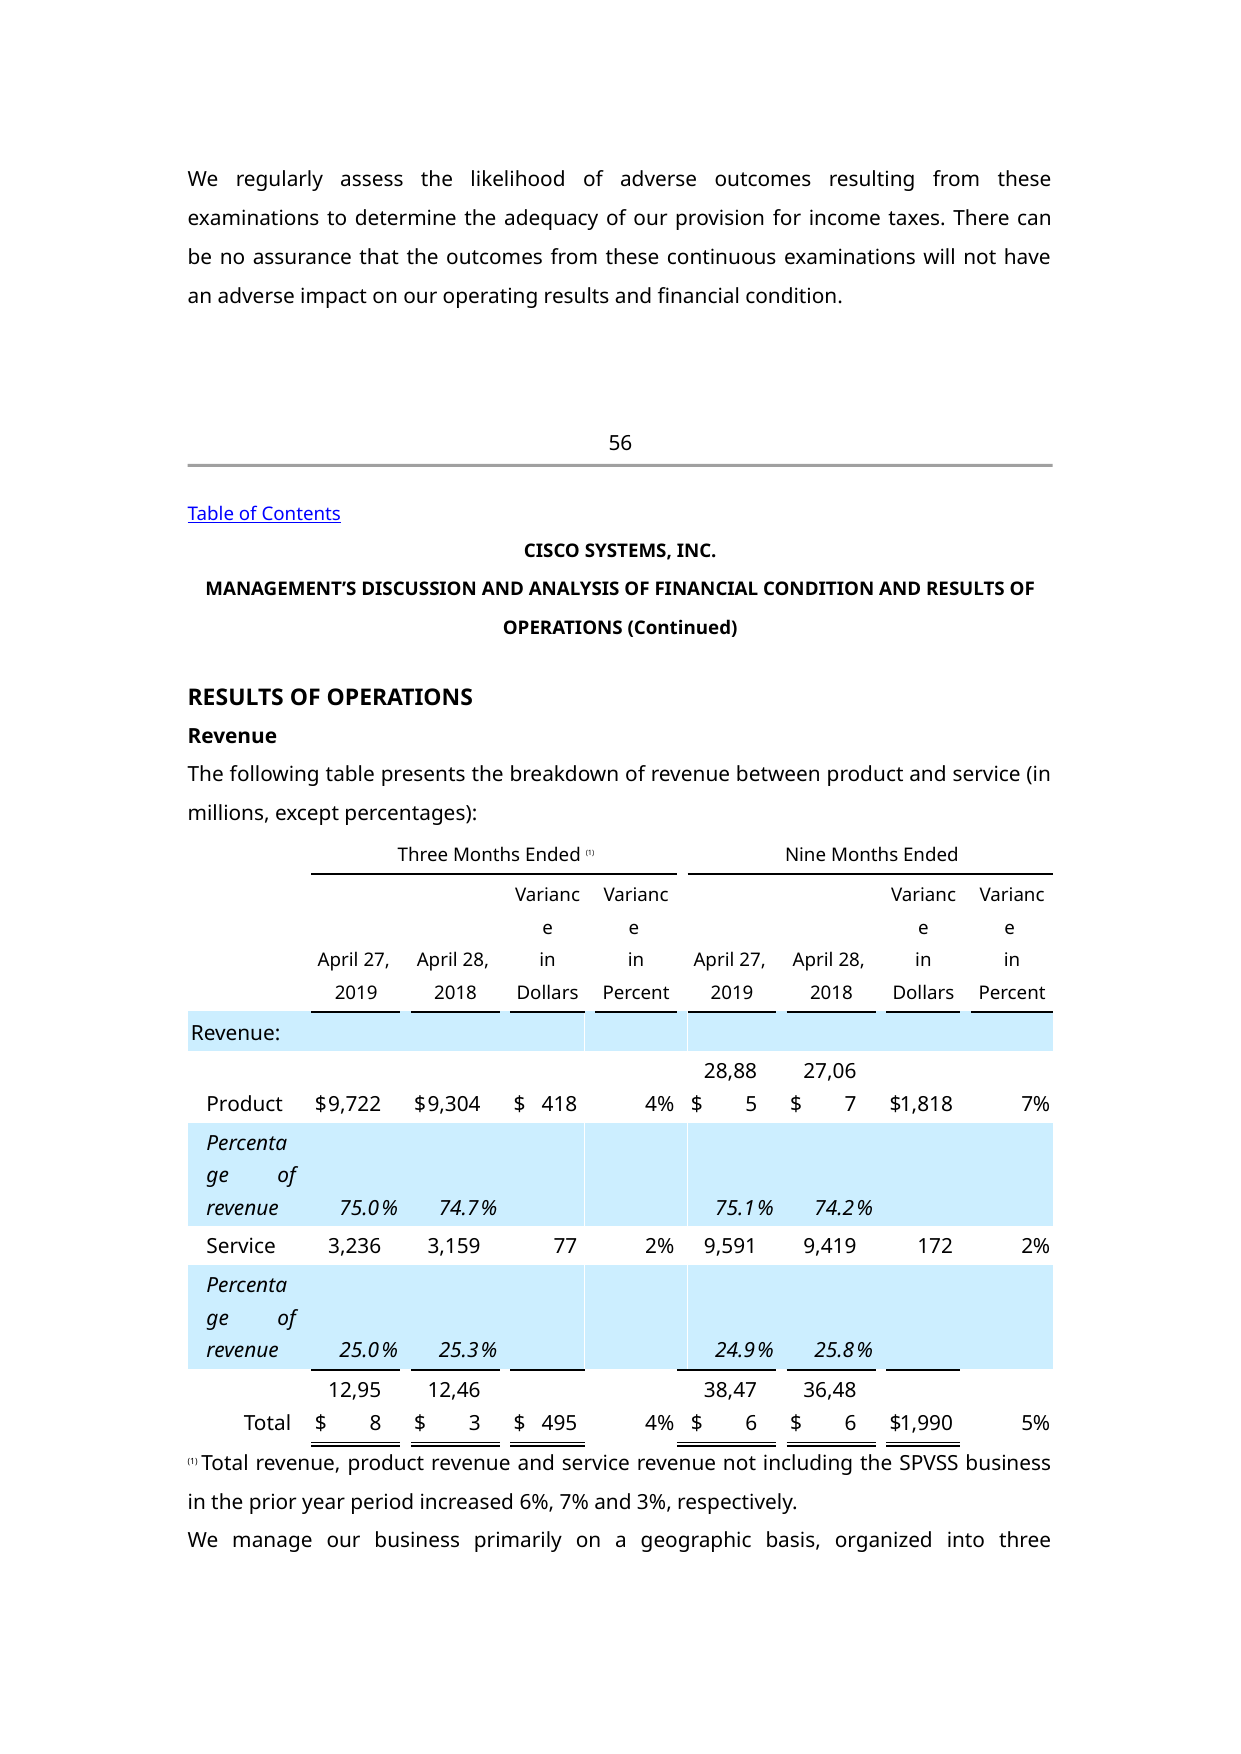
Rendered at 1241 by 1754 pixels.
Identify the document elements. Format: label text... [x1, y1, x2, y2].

text RESULTS OF OPERATIONS [187, 681, 1053, 713]
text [187, 162, 1053, 311]
text CISCO SYSTEMS, INC. [187, 534, 1053, 566]
text MANAGEMENT’S DISCUSSION AND ANALYSIS OF FINANCIAL CONDITION AND RESULTS OF OPERATIONS (Continued) [187, 572, 1053, 643]
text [187, 1523, 1053, 1556]
text 56 [187, 426, 1053, 458]
text The following table presents the breakdown of revenue between product and service (in millions, except percentages): [187, 757, 1053, 829]
text (1) Total revenue, product revenue and service revenue not including the SPVSS business in the prior year period increased 6%, 7% and 3%, respectively. [187, 1446, 1053, 1518]
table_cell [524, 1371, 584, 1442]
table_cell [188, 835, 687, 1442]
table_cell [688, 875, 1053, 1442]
text Revenue [187, 719, 1053, 752]
text Table of Contents [187, 496, 1053, 529]
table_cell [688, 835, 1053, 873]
